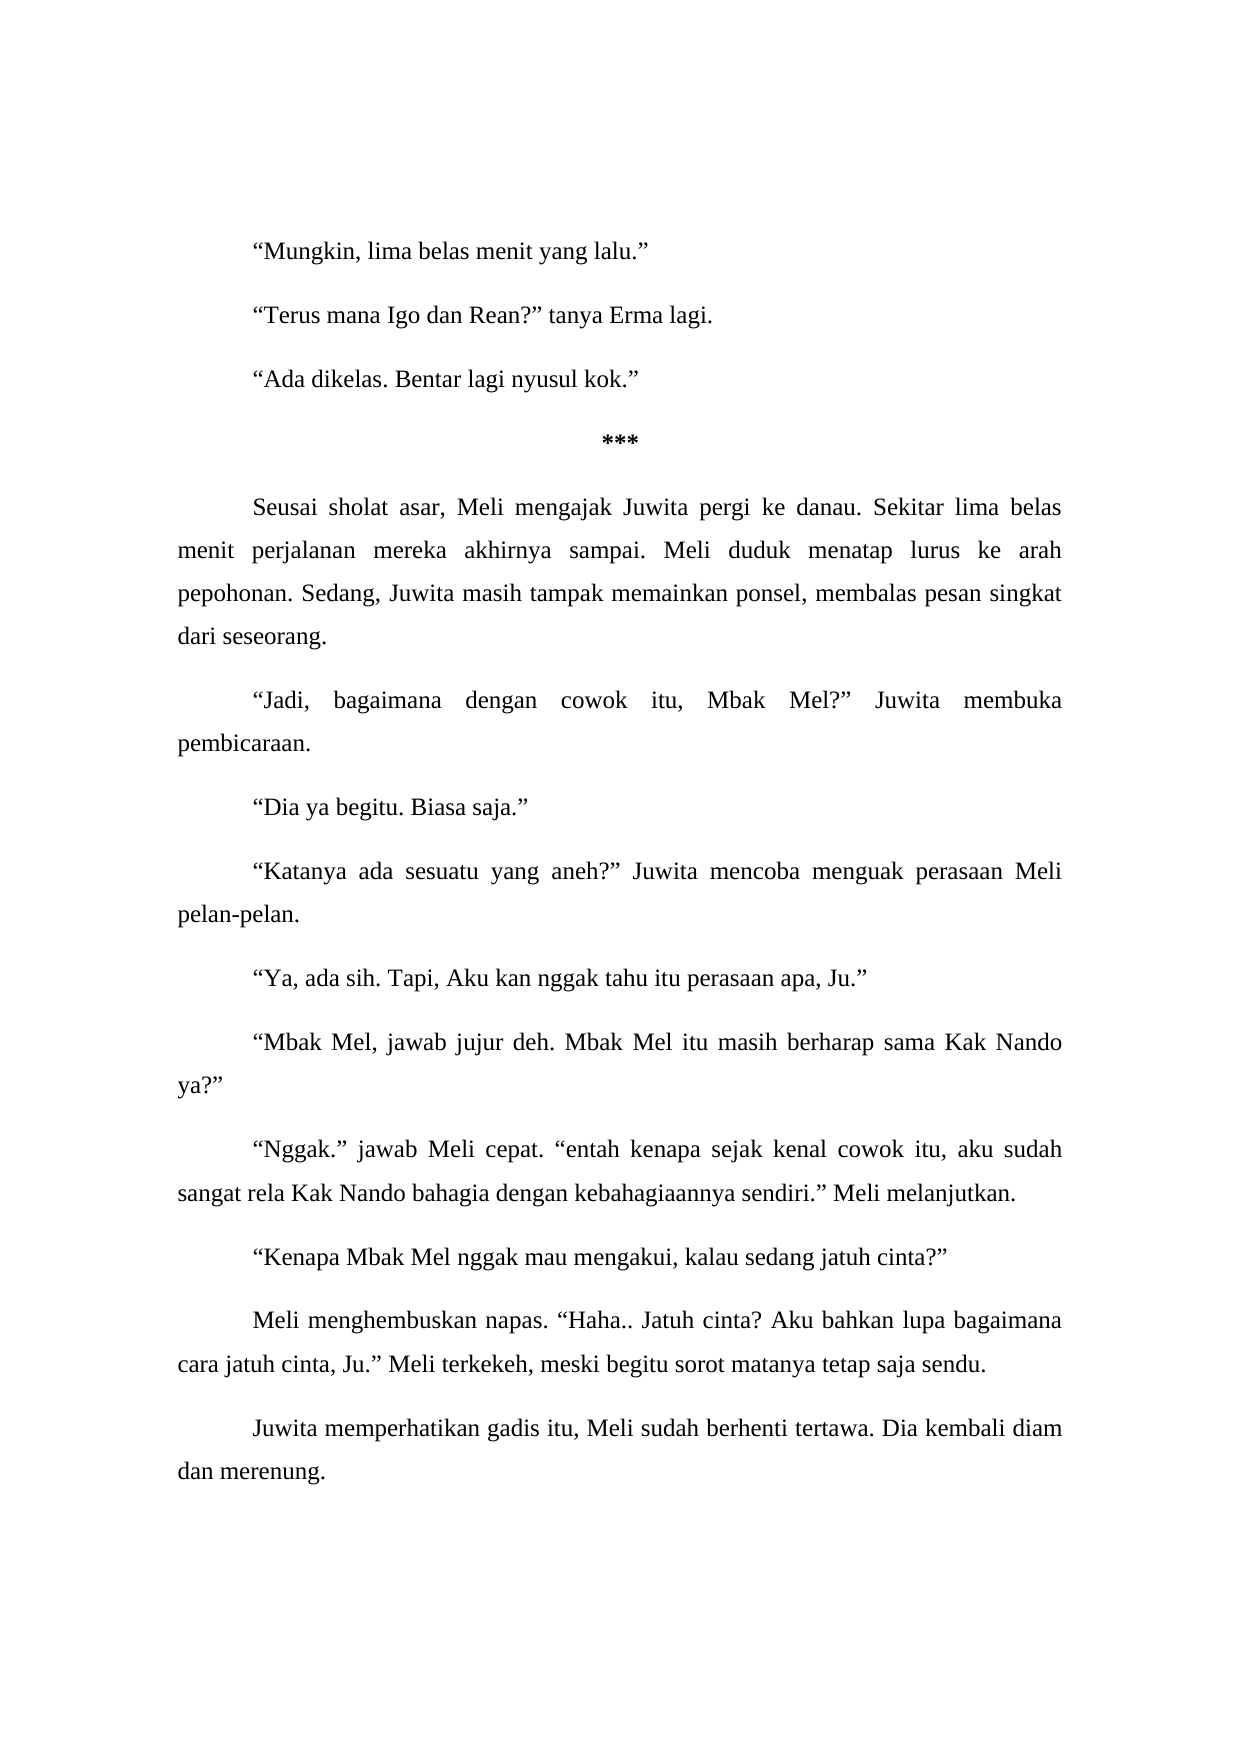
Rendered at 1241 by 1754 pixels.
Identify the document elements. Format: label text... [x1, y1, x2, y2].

text Meli menghembuskan napas. “Haha.. Jatuh cinta? Aku bahkan lupa bagaimana cara jatuh cinta, Ju.” Meli terkekeh, meski begitu sorot matanya tetap saja sendu. [177, 1306, 1063, 1377]
text “Mbak Mel, jawab jujur deh. Mbak Mel itu masih berharap sama Kak Nando ya?” [177, 1027, 1063, 1099]
text “Ya, ada sih. Tapi, Aku kan nggak tahu itu perasaan apa, Ju.” [177, 963, 1063, 992]
text “Katanya ada sesuatu yang aneh?” Juwita mencoba menguak perasaan Meli pelan-pelan. [177, 856, 1063, 928]
text “Ada dikelas. Bentar lagi nyusul kok.” [177, 364, 1063, 393]
text *** [177, 428, 1063, 457]
text “Kenapa Mbak Mel nggak mau mengakui, kalau sedang jatuh cinta?” [177, 1242, 1063, 1270]
text “Terus mana Igo dan Rean?” tanya Erma lagi. [177, 300, 1063, 329]
text Juwita memperhatikan gadis itu, Meli sudah berhenti tertawa. Dia kembali diam dan merenung. [177, 1413, 1063, 1484]
text “Nggak.” jawab Meli cepat. “entah kenapa sejak kenal cowok itu, aku sudah sangat rela Kak Nando bahagia dengan kebahagiaannya sendiri.” Meli melanjutkan. [177, 1134, 1063, 1206]
text Seusai sholat asar, Meli mengajak Juwita pergi ke danau. Sekitar lima belas menit perjalanan mereka akhirnya sampai. Meli duduk menatap lurus ke arah pepohonan. Sedang, Juwita masih tampak memainkan ponsel, membalas pesan singkat dari seseorang. [177, 492, 1063, 650]
text “Dia ya begitu. Biasa saja.” [177, 792, 1063, 821]
text “Mungkin, lima belas menit yang lalu.” [177, 236, 1063, 265]
text “Jadi, bagaimana dengan cowok itu, Mbak Mel?” Juwita membuka pembicaraan. [177, 685, 1063, 757]
